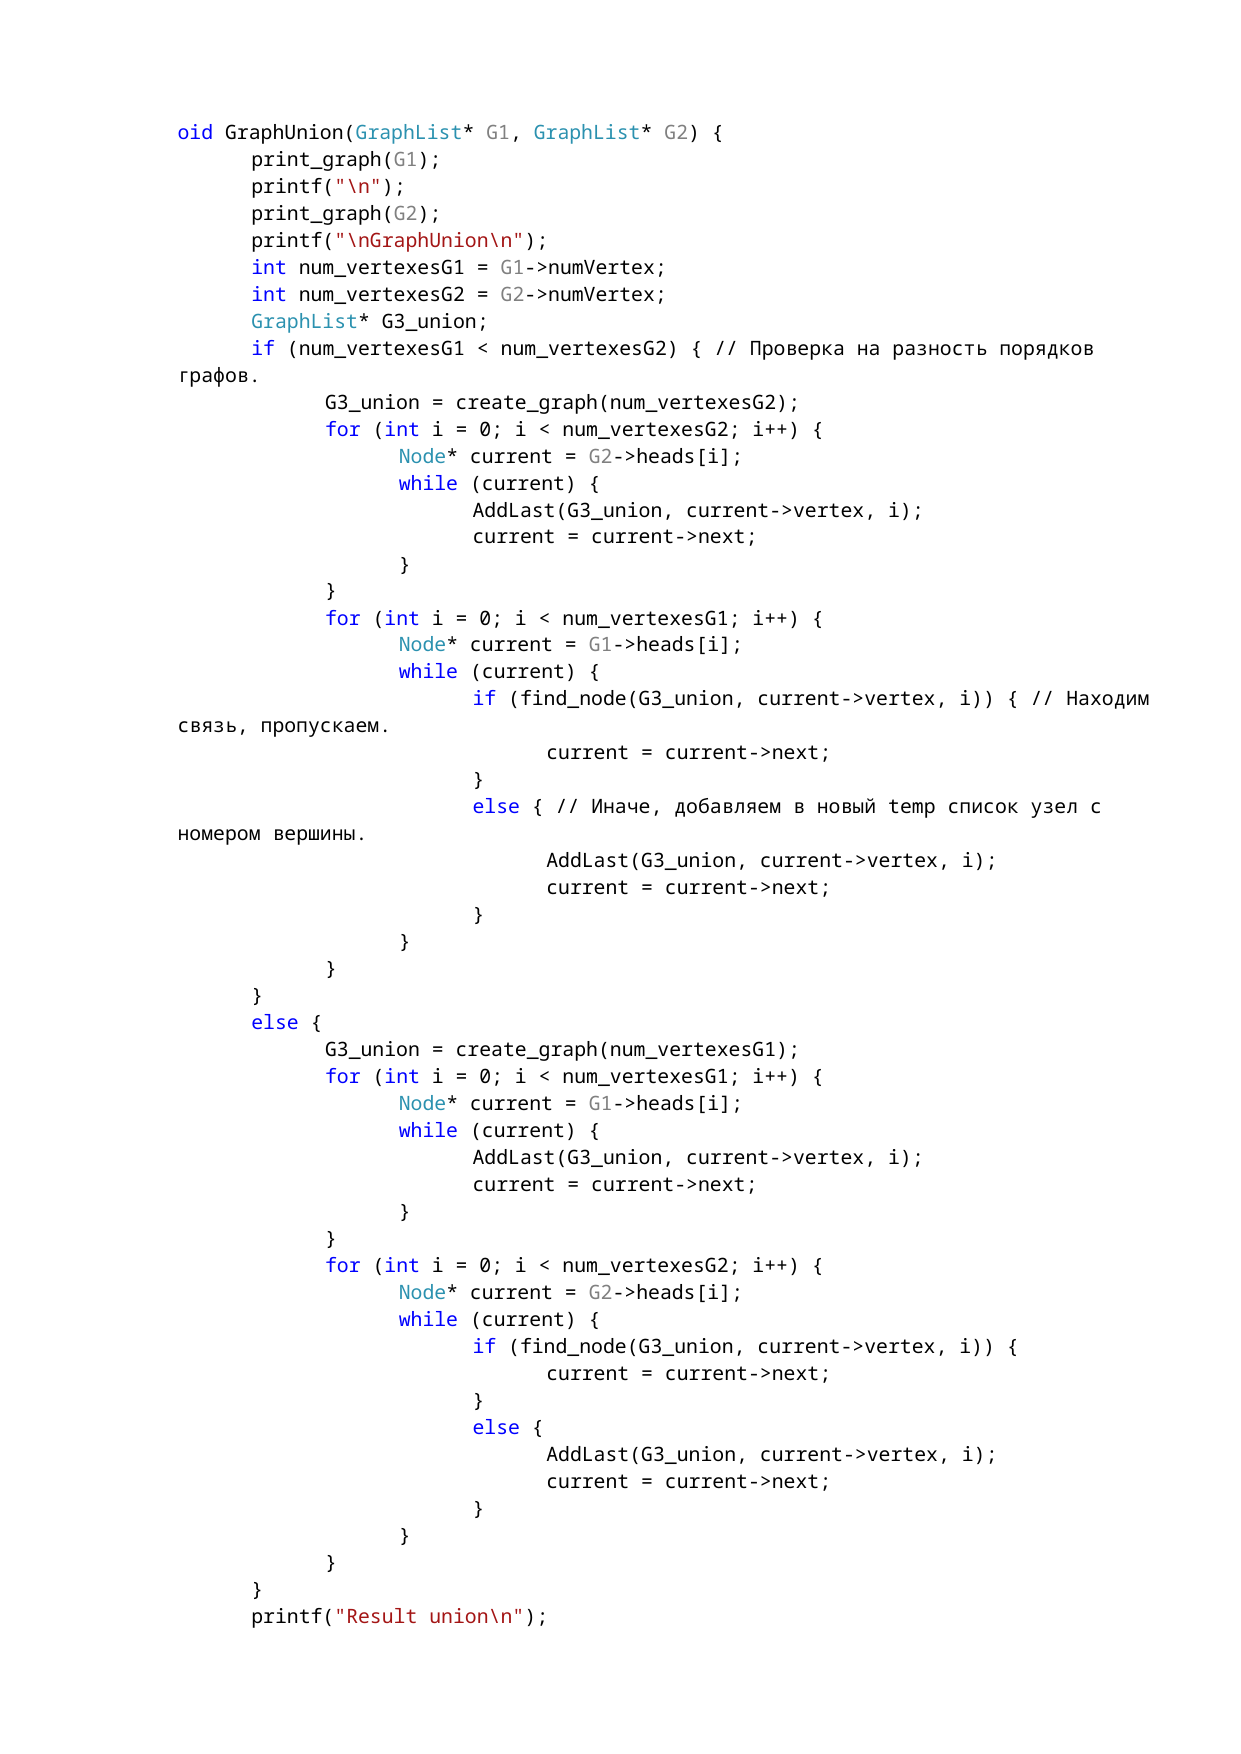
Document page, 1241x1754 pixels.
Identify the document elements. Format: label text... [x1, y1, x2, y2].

text } [177, 1197, 1152, 1224]
text print_graph(G2); [177, 199, 1152, 226]
text AddLast(G3_union, current->vertex, i); [177, 847, 1152, 873]
text current = current->next; [177, 1170, 1152, 1197]
text } [177, 1521, 1152, 1548]
text G3_union = create_graph(num_vertexesG1); [177, 1035, 1152, 1062]
text GraphList* G3_union; [177, 307, 1152, 334]
text print_graph(G1); [177, 145, 1152, 172]
text if (find_node(G3_union, current->vertex, i)) { // Находим связь, пропускаем. [177, 685, 1152, 739]
text for (int i = 0; i < num_vertexesG1; i++) { [177, 604, 1152, 631]
text current = current->next; [177, 739, 1152, 766]
text } [177, 927, 1152, 954]
text printf("\n"); [177, 172, 1152, 199]
text Node* current = G1->heads[i]; [177, 631, 1152, 658]
text printf("\nGraphUnion\n"); [177, 226, 1152, 253]
text else { [177, 1413, 1152, 1440]
text if (num_vertexesG1 < num_vertexesG2) { // Проверка на разность порядков графов. [177, 334, 1152, 388]
text while (current) { [177, 1116, 1152, 1143]
text } [177, 1224, 1152, 1251]
text } [177, 1386, 1152, 1413]
text } [177, 981, 1152, 1008]
text current = current->next; [177, 1467, 1152, 1494]
text } [177, 577, 1152, 604]
text oid GraphUnion(GraphList* G1, GraphList* G2) { [177, 118, 1152, 145]
text } [177, 1494, 1152, 1521]
text current = current->next; [177, 1359, 1152, 1386]
text Node* current = G2->heads[i]; [177, 442, 1152, 469]
text AddLast(G3_union, current->vertex, i); [177, 1143, 1152, 1170]
text AddLast(G3_union, current->vertex, i); [177, 1440, 1152, 1467]
text while (current) { [177, 1305, 1152, 1332]
text if (find_node(G3_union, current->vertex, i)) { [177, 1332, 1152, 1359]
text current = current->next; [177, 873, 1152, 901]
text } [177, 954, 1152, 981]
text } [177, 1575, 1152, 1602]
text else { [177, 1008, 1152, 1035]
text for (int i = 0; i < num_vertexesG2; i++) { [177, 1251, 1152, 1278]
text int num_vertexesG2 = G2->numVertex; [177, 280, 1152, 307]
text int num_vertexesG1 = G1->numVertex; [177, 253, 1152, 280]
text AddLast(G3_union, current->vertex, i); [177, 496, 1152, 523]
text } [177, 550, 1152, 577]
text while (current) { [177, 658, 1152, 685]
text Node* current = G2->heads[i]; [177, 1278, 1152, 1305]
text G3_union = create_graph(num_vertexesG2); [177, 388, 1152, 415]
text else { // Иначе, добавляем в новый temp список узел с номером вершины. [177, 793, 1152, 847]
text for (int i = 0; i < num_vertexesG1; i++) { [177, 1062, 1152, 1089]
text while (current) { [177, 469, 1152, 496]
text } [177, 1548, 1152, 1575]
text printf("Result union\n"); [177, 1602, 1152, 1629]
text Node* current = G1->heads[i]; [177, 1089, 1152, 1116]
text } [177, 901, 1152, 927]
text current = current->next; [177, 523, 1152, 550]
text } [177, 766, 1152, 793]
text for (int i = 0; i < num_vertexesG2; i++) { [177, 415, 1152, 442]
